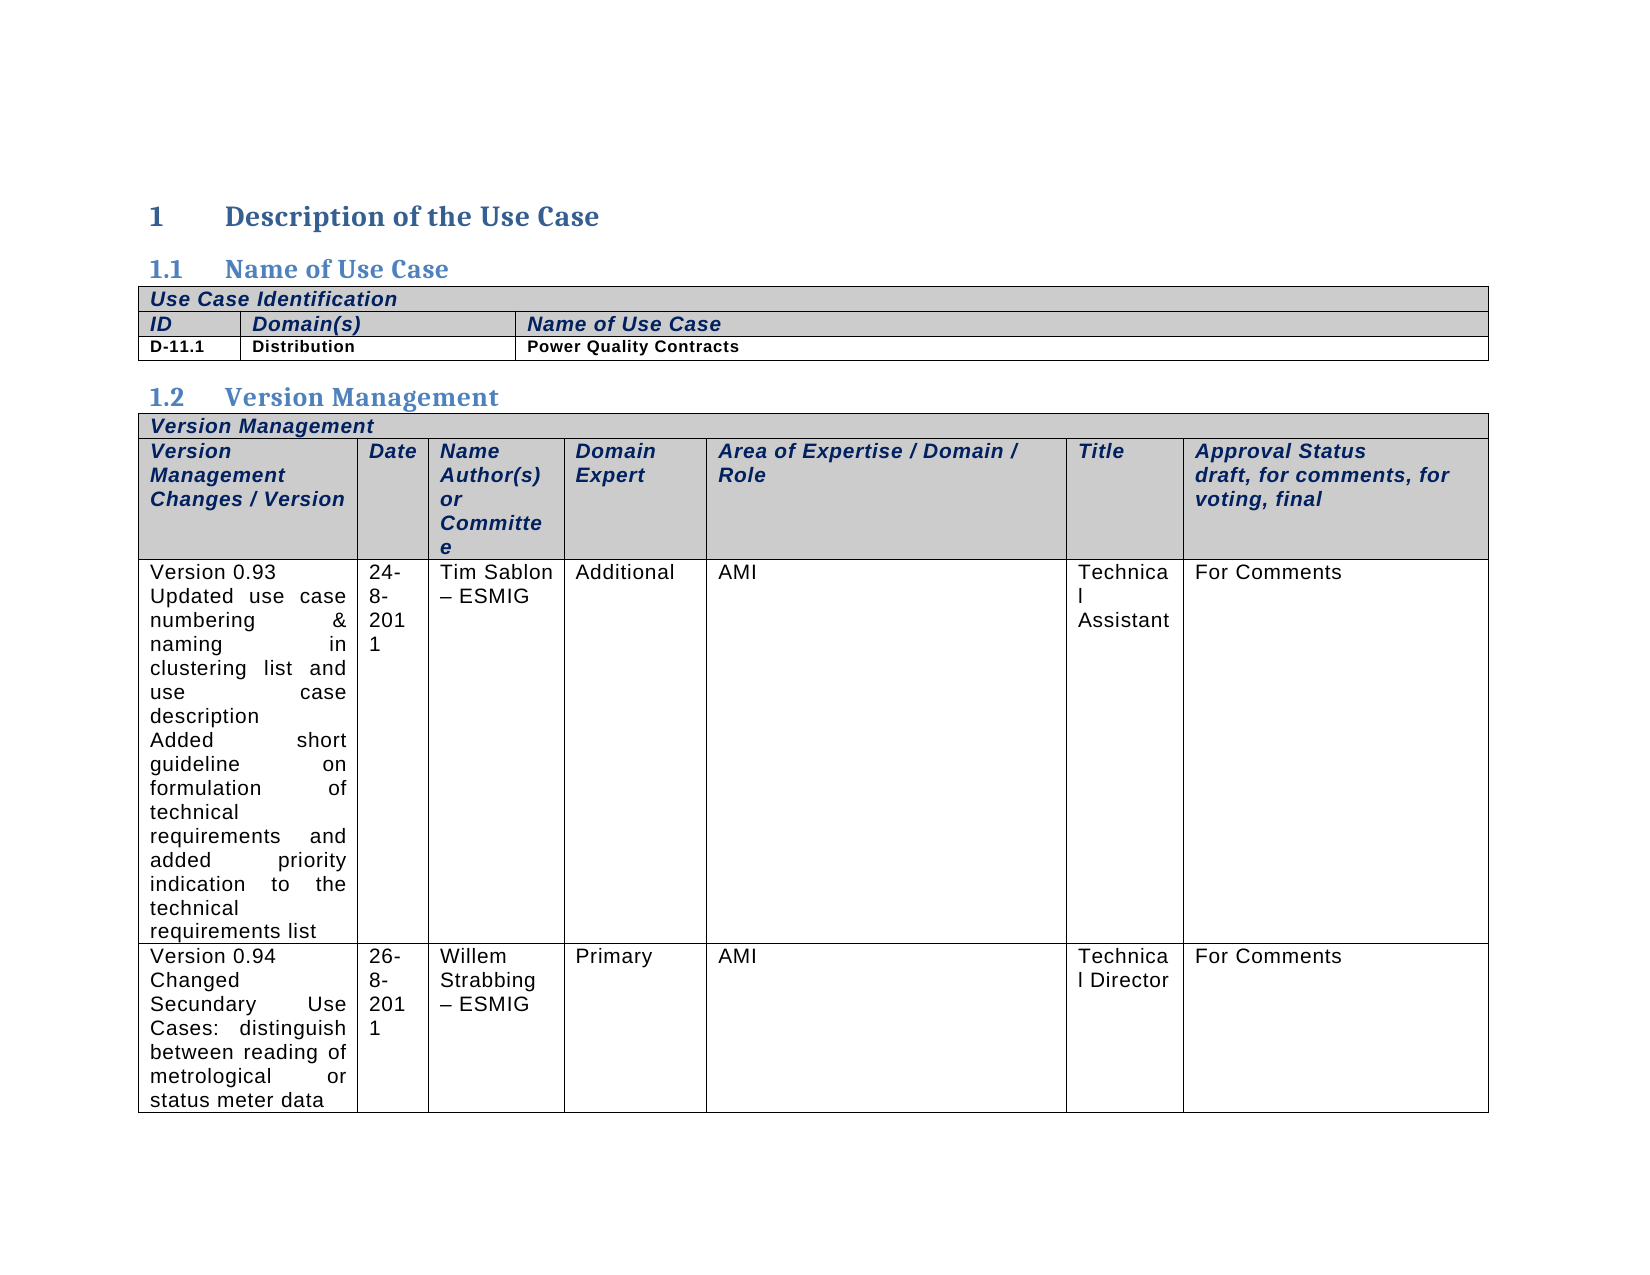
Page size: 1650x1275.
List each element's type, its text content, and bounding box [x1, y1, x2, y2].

table_cell For Comments [1184, 944, 1488, 1112]
subtitle 1.2 Version Management [150, 382, 1500, 413]
table_cell Name of Use Case [516, 312, 1488, 336]
table_cell Willem Strabbing – ESMIG [429, 944, 564, 1112]
table_cell AMI [707, 944, 1066, 1112]
table_cell Version 0.93 Updated use case numbering & naming in clustering list and use case description Added short guideline on formulation of technical requirements and added priority indication to the technical requirements list [139, 560, 357, 943]
table_cell Technical Assistant [1067, 560, 1183, 943]
table_cell Domain Expert [565, 439, 706, 559]
table_cell For Comments [1184, 560, 1488, 943]
table_cell Distribution [241, 337, 515, 360]
table_cell ID [139, 312, 240, 336]
table_cell Additional [565, 560, 706, 943]
table_cell 24-8-2011 [358, 560, 428, 943]
table_header Use Case Identification [139, 287, 1488, 311]
table_cell Title [1067, 439, 1183, 559]
table_cell Power Quality Contracts [516, 337, 1488, 360]
table_cell Approval Status draft, for comments, for voting, final [1184, 439, 1488, 559]
table_cell Name Author(s) or Committee [429, 439, 564, 559]
table_cell Version 0.94 Changed Secundary Use Cases: distinguish between reading of metrological or status meter data [139, 944, 357, 1112]
subtitle 1 Description of the Use Case [150, 200, 1500, 233]
table_cell D-11.1 [139, 337, 240, 360]
table_cell Technical Director [1067, 944, 1183, 1112]
subtitle 1.1 Name of Use Case [150, 254, 1500, 286]
table_header Version Management [139, 414, 1488, 438]
table_cell Domain(s) [241, 312, 515, 336]
table_cell Area of Expertise / Domain / Role [707, 439, 1066, 559]
table_cell Version Management Changes / Version [139, 439, 357, 559]
table_cell Primary [565, 944, 706, 1112]
table_cell AMI [707, 560, 1066, 943]
table_cell Date [358, 439, 428, 559]
table_cell 26-8-2011 [358, 944, 428, 1112]
table_cell Tim Sablon – ESMIG [429, 560, 564, 943]
